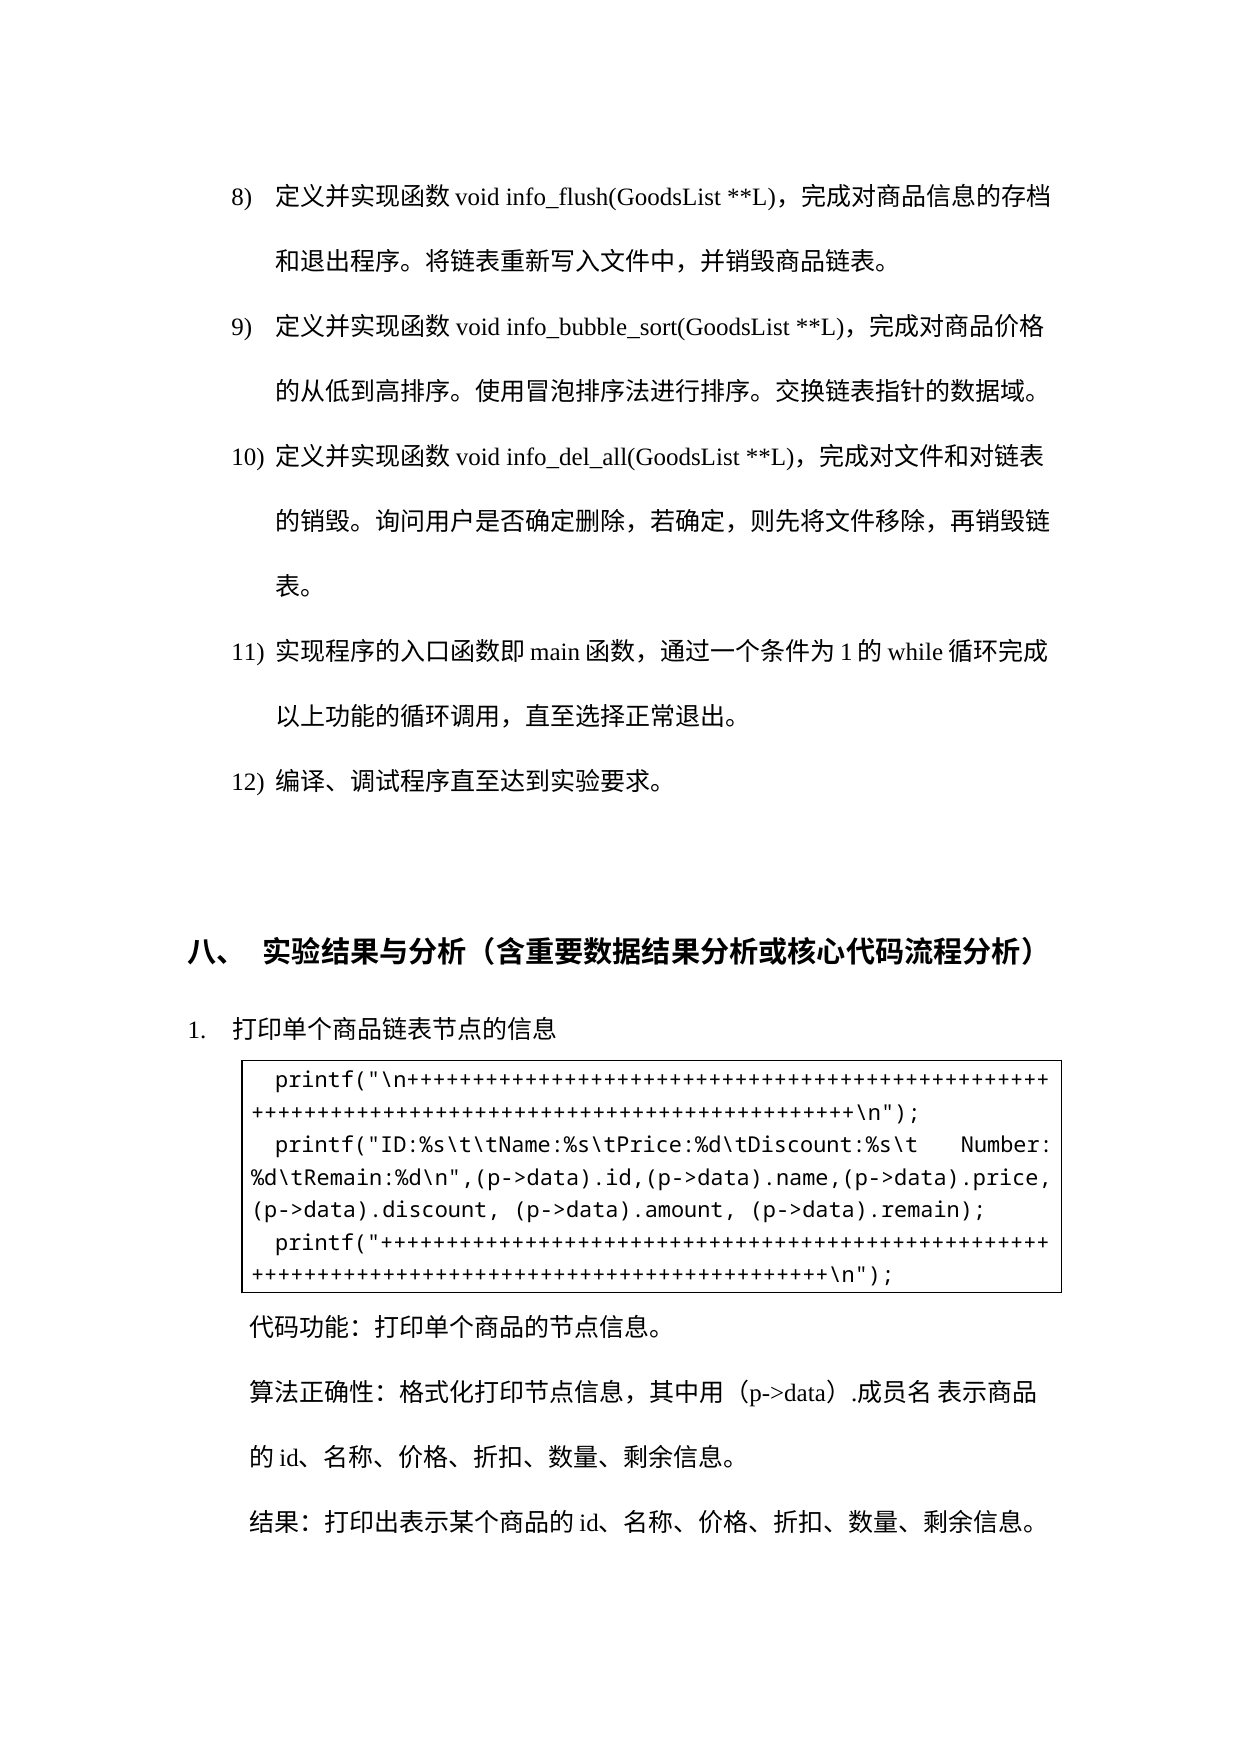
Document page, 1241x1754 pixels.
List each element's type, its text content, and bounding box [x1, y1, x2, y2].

list 打印单个商品链表节点的信息 [187, 995, 1053, 1060]
list 定义并实现函数 void info_bubble_sort(GoodsList **L)，完成对商品价格的从低到高排序。使用冒泡排序法进行排序。交换链表指针的数据域。 [231, 292, 1053, 422]
text printf("ID:%s\t\tName:%s\tPrice:%d\tDiscount:%s\t Number:%d\tRemain:%d\n",(p->data).id,(p->data).name,(p->data).price, (p->data).discount, (p->data).amount, (p->data).remain); [243, 1125, 1061, 1222]
table_header 代码功能：打印单个商品的节点信息。 算法正确性：格式化打印节点信息，其中用（p->data）.成员名 表示商品的id、名称、价格、折扣、数量、剩余信息。 结果：打印出表示某个商品的id、名称、价格、折扣、数量、剩余信息。 [238, 1294, 1064, 1553]
list 实验结果与分析（含重要数据结果分析或核心代码流程分析） [187, 917, 1053, 982]
list 定义并实现函数void info_flush(GoodsList **L)，完成对商品信息的存档和退出程序。将链表重新写入文件中，并销毁商品链表。 [231, 162, 1053, 292]
text printf("\n+++++++++++++++++++++++++++++++++++++++++++++++++++++++++++++++++++++++++++++++++++++++++++++++\n"); [243, 1061, 1061, 1125]
list 定义并实现函数 void info_del_all(GoodsList **L)，完成对文件和对链表的销毁。询问用户是否确定删除，若确定，则先将文件移除，再销毁链表。 [231, 422, 1053, 617]
list 实现程序的入口函数即main函数，通过一个条件为1的while循环完成以上功能的循环调用，直至选择正常退出。 [231, 617, 1053, 747]
text printf("+++++++++++++++++++++++++++++++++++++++++++++++++++++++++++++++++++++++++++++++++++++++++++++++\n"); [243, 1222, 1061, 1292]
list 编译、调试程序直至达到实验要求。 [231, 747, 1053, 812]
